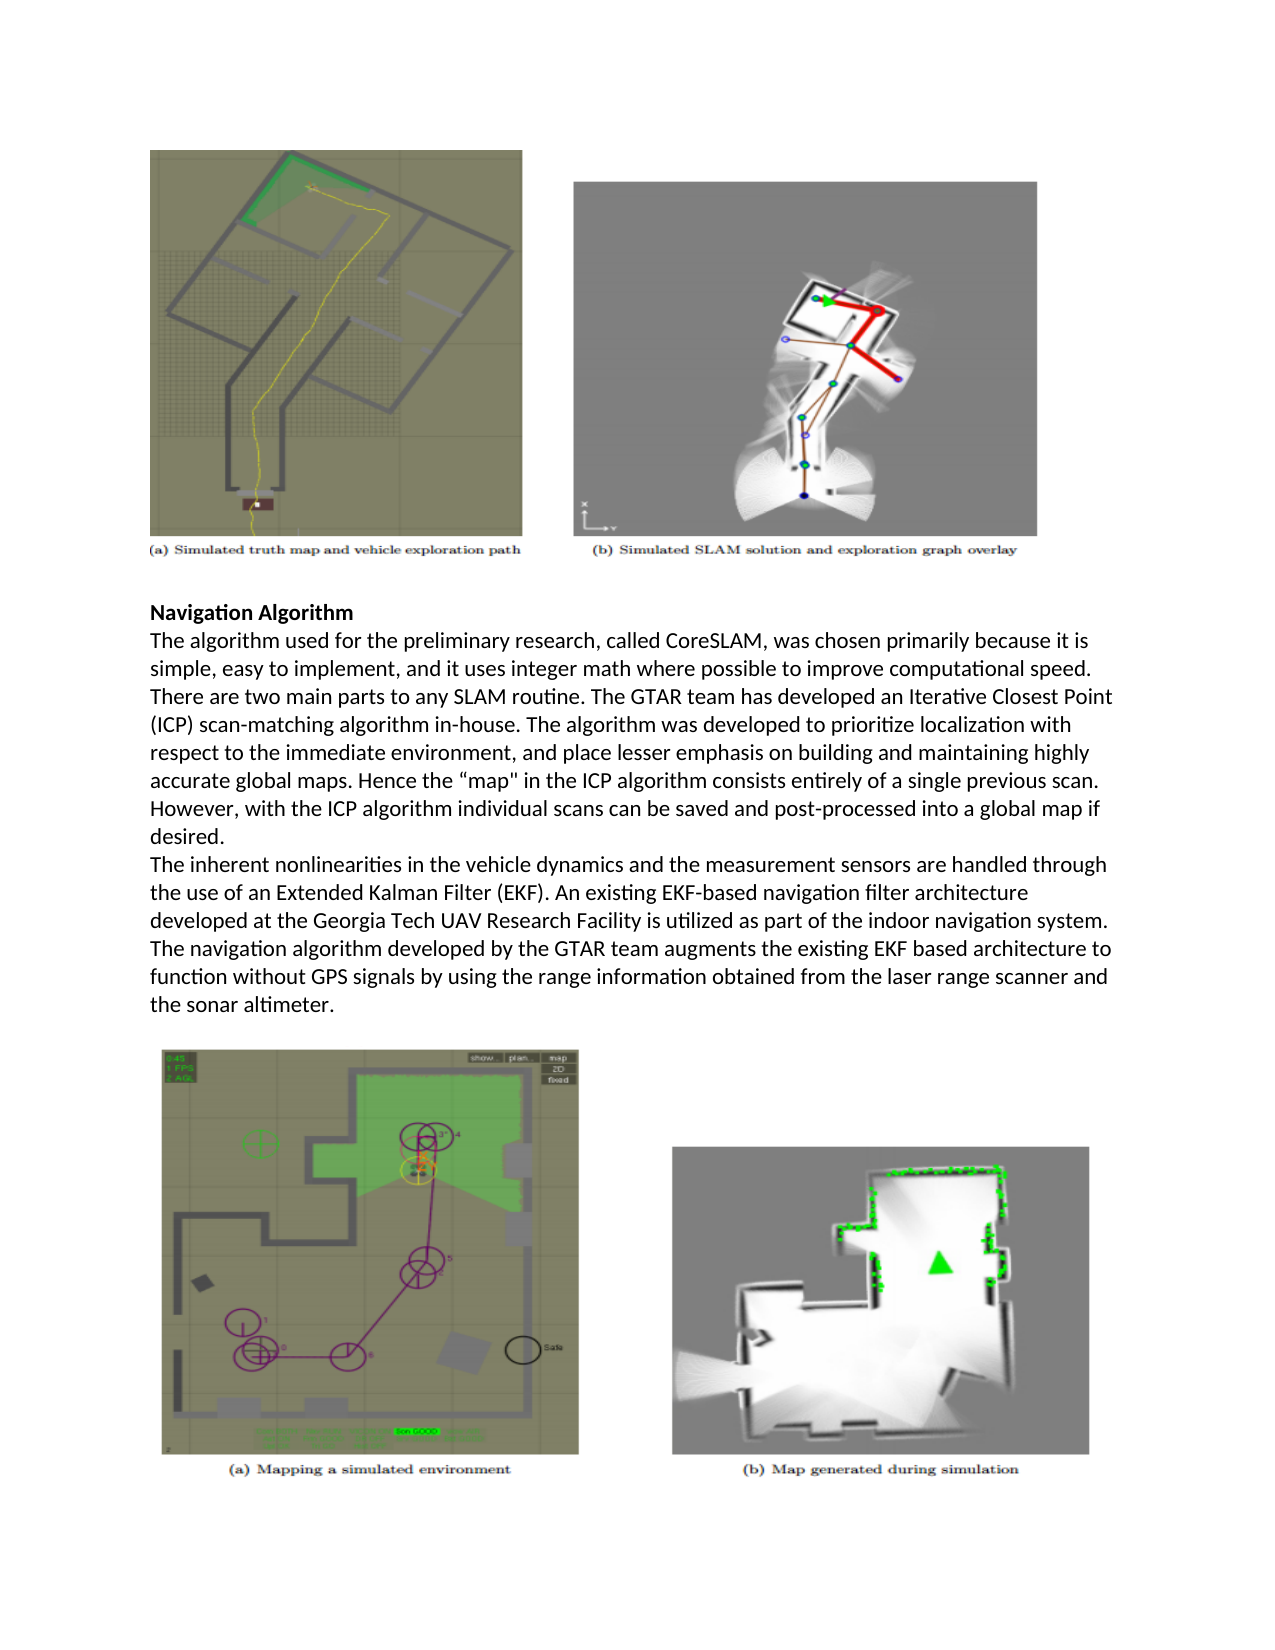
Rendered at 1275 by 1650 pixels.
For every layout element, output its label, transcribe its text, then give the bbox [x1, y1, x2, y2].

text The algorithm used for the preliminary research, called CoreSLAM, was chosen primarily because it is simple, easy to implement, and it uses integer math where possible to improve computational speed. There are two main parts to any SLAM routine. The GTAR team has developed an Iterative Closest Point (ICP) scan-matching algorithm in-house. The algorithm was developed to prioritize localization with respect to the immediate environment, and place lesser emphasis on building and maintaining highly accurate global maps. Hence the “map" in the ICP algorithm consists entirely of a single previous scan. However, with the ICP algorithm individual scans can be saved and post-processed into a global map if desired. [150, 626, 1125, 850]
picture [150, 150, 1043, 570]
text The inherent nonlinearities in the vehicle dynamics and the measurement sensors are handled through the use of an Extended Kalman Filter (EKF). An existing EKF-based navigation filter architecture developed at the Georgia Tech UAV Research Facility is utilized as part of the indoor navigation system. The navigation algorithm developed by the GTAR team augments the existing EKF based architecture to function without GPS signals by using the range information obtained from the laser range scanner and the sonar altimeter. [150, 850, 1125, 1018]
text Navigation Algorithm [150, 598, 1125, 626]
picture [150, 1046, 1099, 1483]
